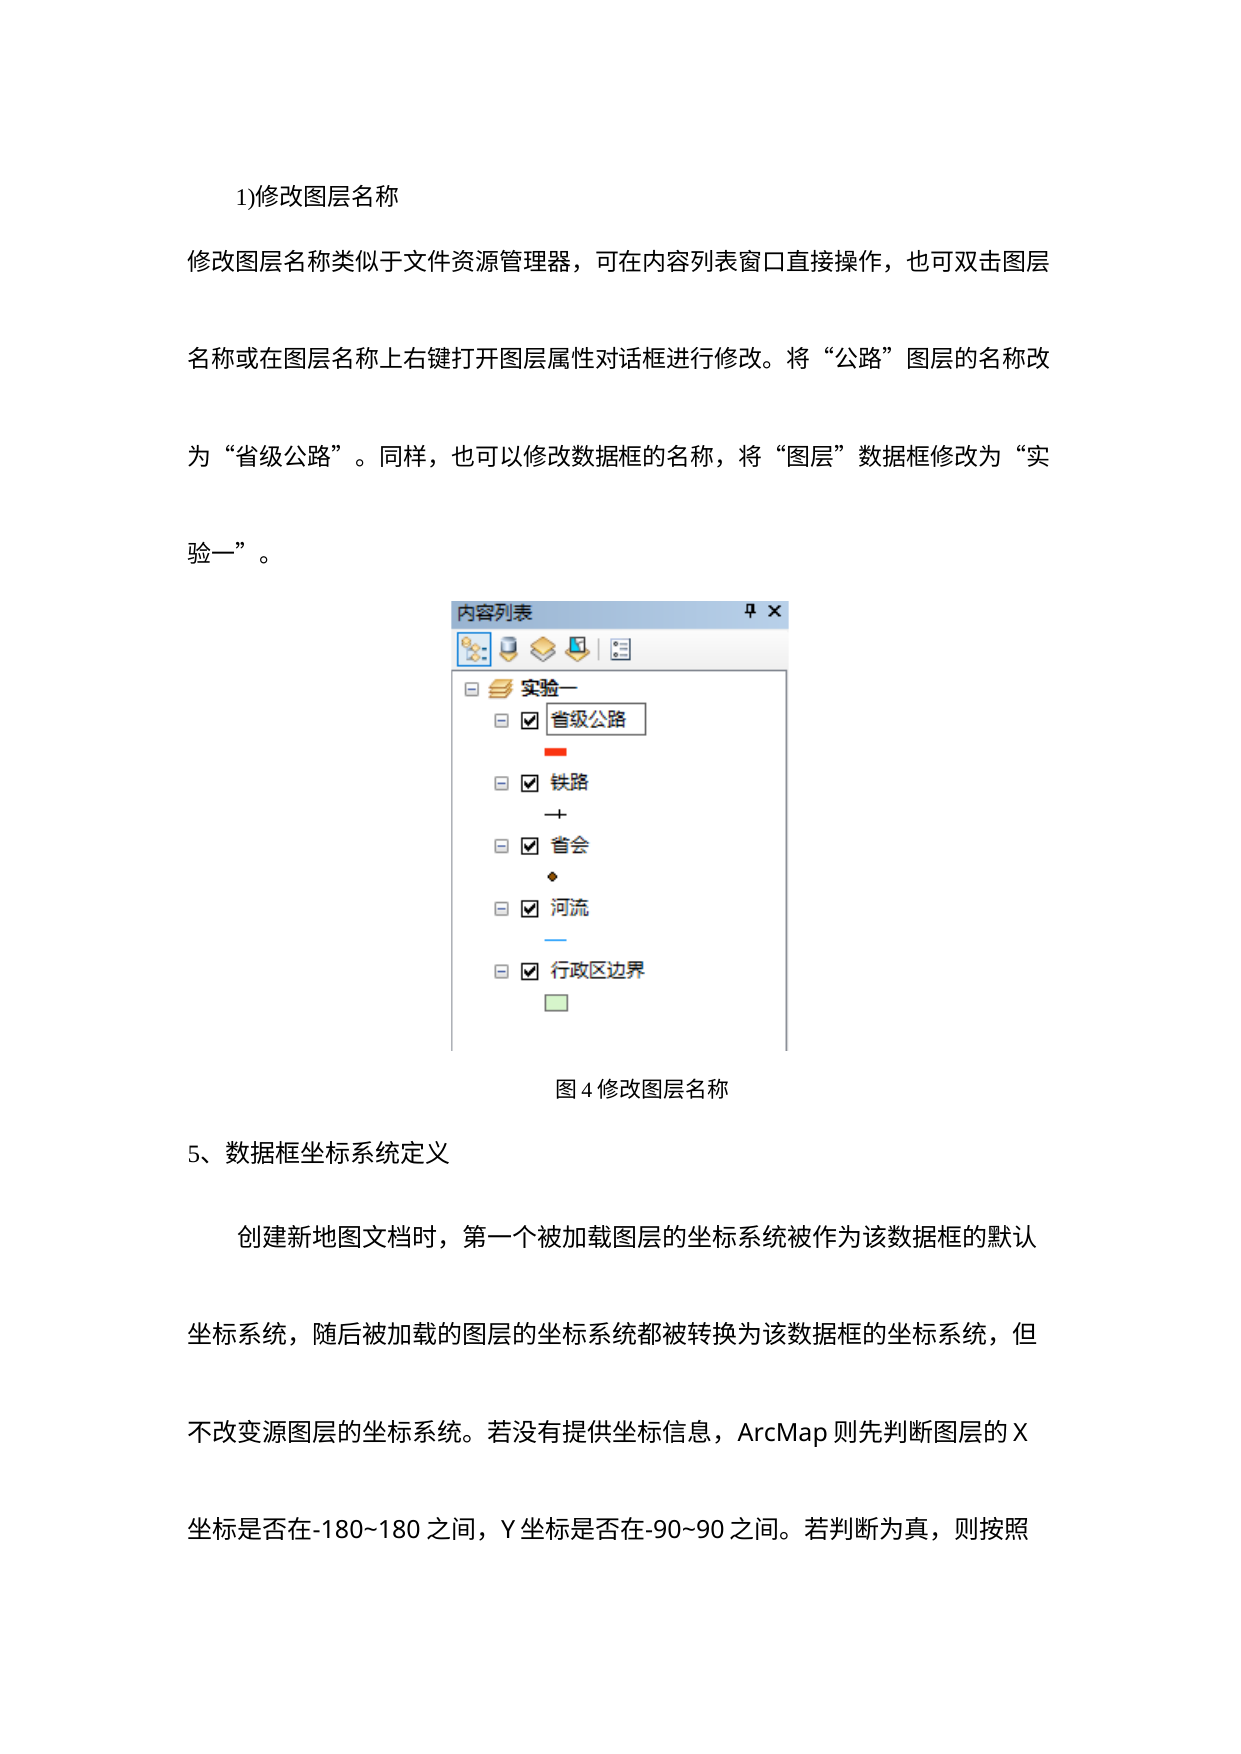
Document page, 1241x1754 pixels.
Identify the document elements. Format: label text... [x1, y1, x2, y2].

text 5、数据框坐标系统定义 [187, 1119, 1053, 1184]
text 图4 修改图层名称 [187, 1071, 1053, 1104]
text 1)修改图层名称 [187, 162, 1053, 227]
picture [451, 601, 789, 1051]
text 修改图层名称类似于文件资源管理器，可在内容列表窗口直接操作，也可双击图层名称或在图层名称上右键打开图层属性对话框进行修改。将“公路”图层的名称改为“省级公路”。同样，也可以修改数据框的名称，将“图层”数据框修改为“实验一”。 [187, 227, 1053, 584]
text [187, 1203, 1053, 1560]
